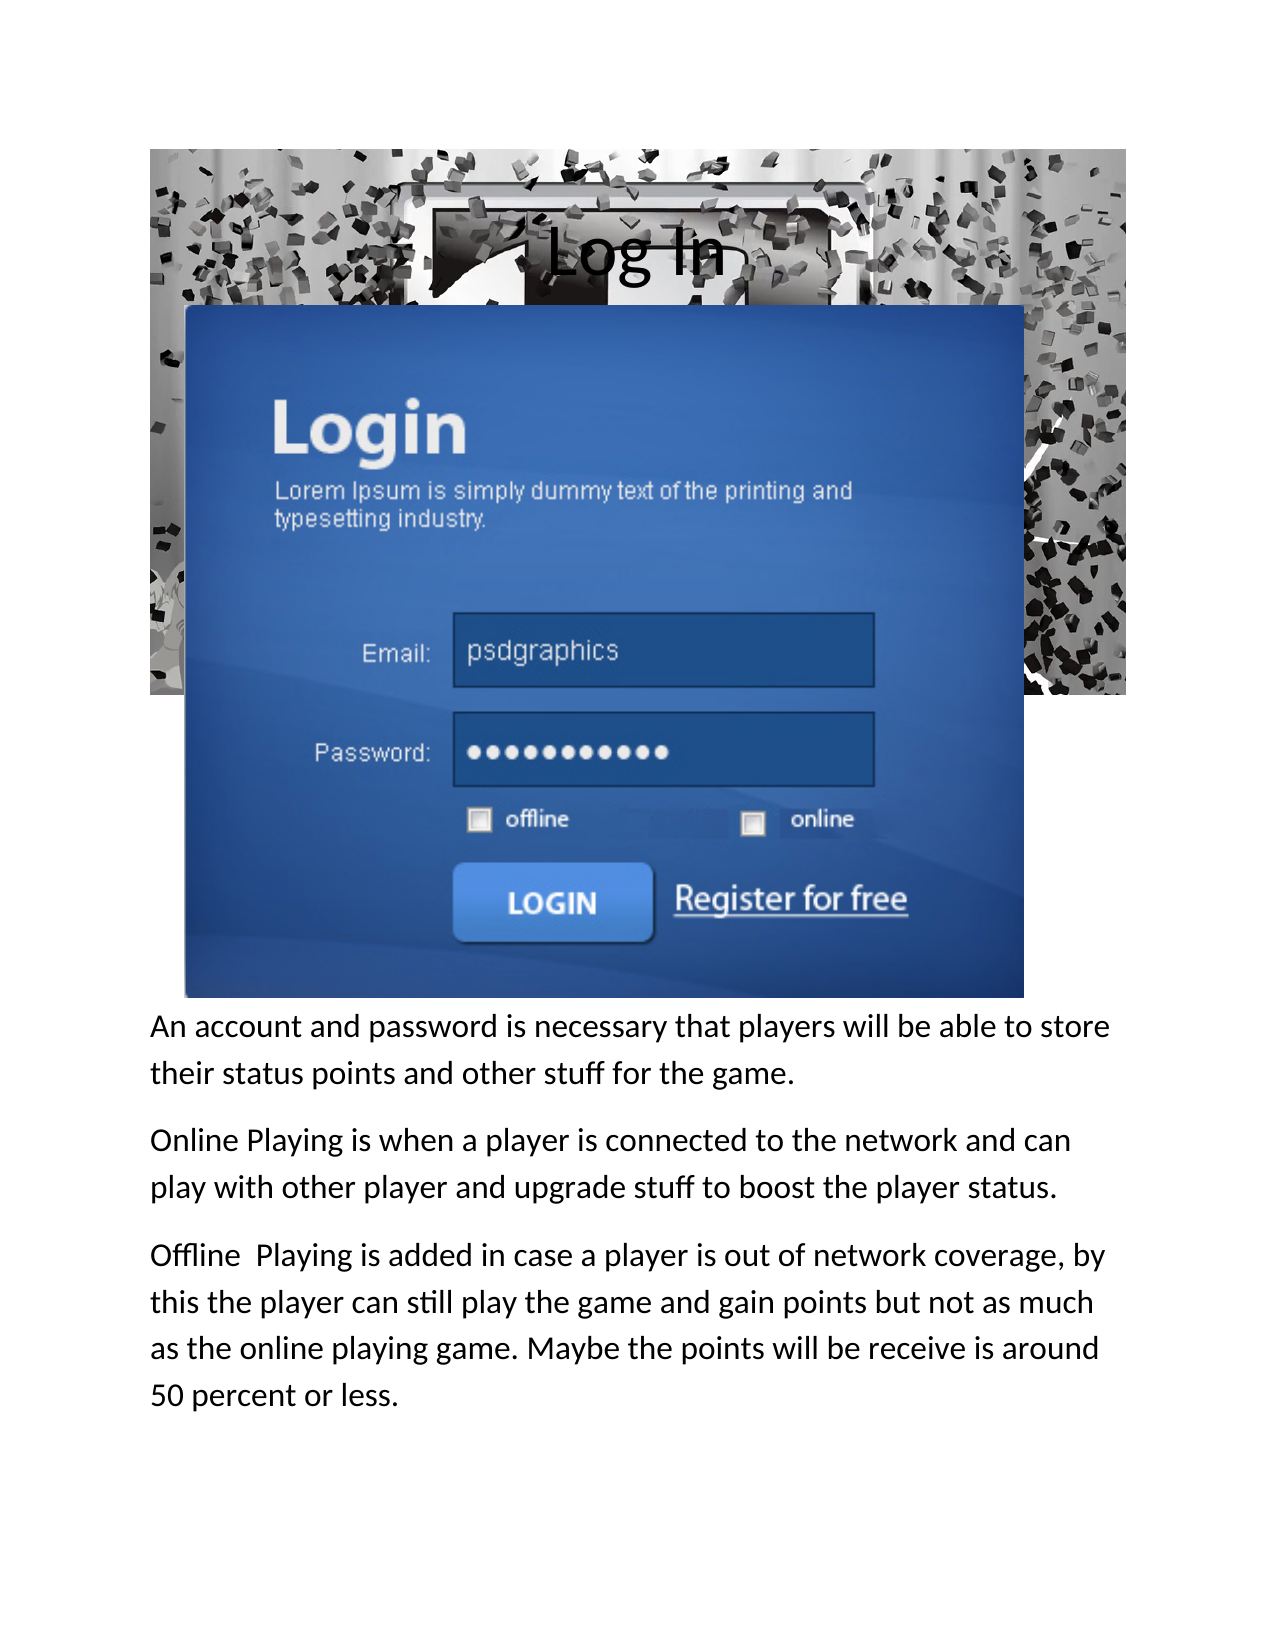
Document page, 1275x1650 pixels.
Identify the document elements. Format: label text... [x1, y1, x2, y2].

text An account and password is necessary that players will be able to store their status points and other stuff for the game. [150, 1005, 1125, 1093]
picture [150, 149, 1126, 998]
text Online Playing is when a player is connected to the network and can play with other player and upgrade stuff to boost the player status. [150, 1119, 1125, 1207]
text Offline Playing is added in case a player is out of network coverage, by this the player can still play the game and gain points but not as much as the online playing game. Maybe the points will be receive is around 50 percent or less. [150, 1234, 1125, 1415]
text Log In [150, 203, 1125, 294]
